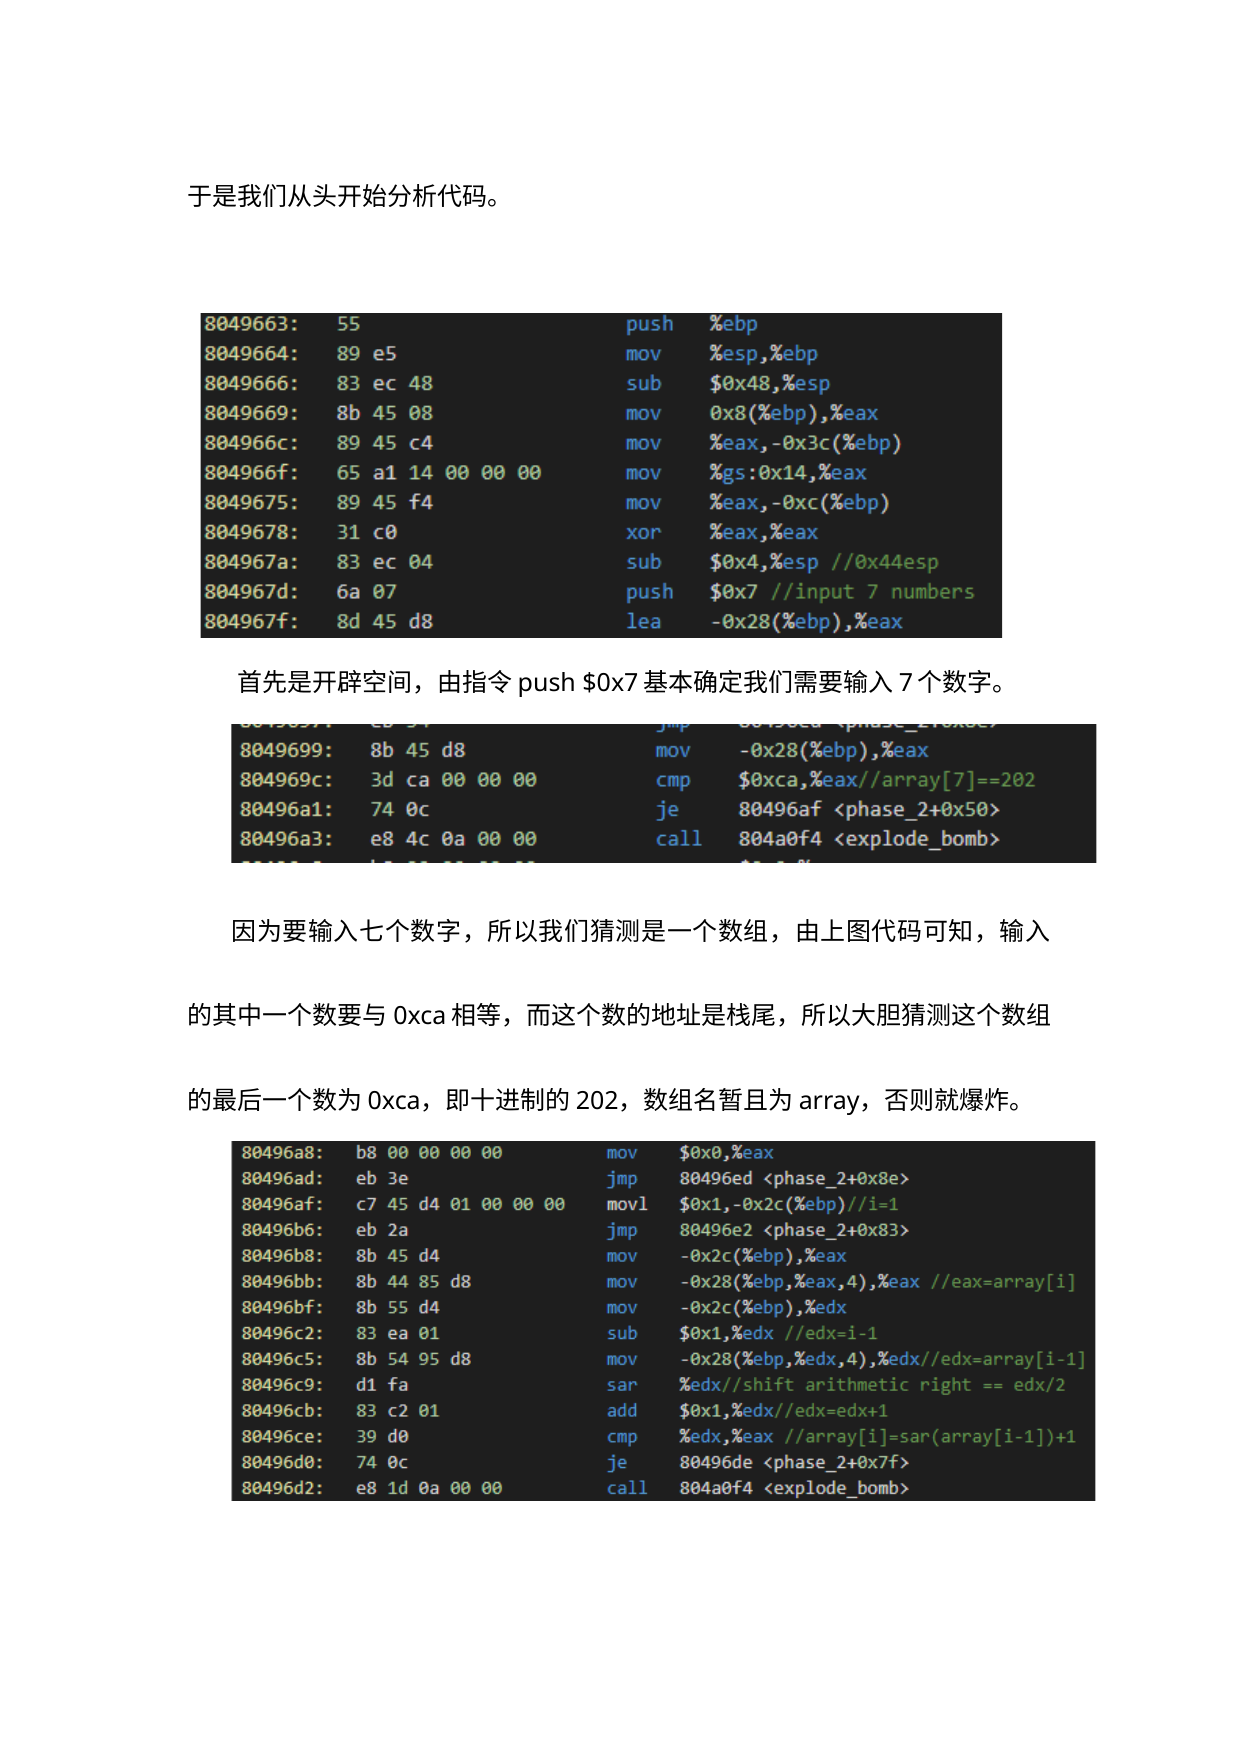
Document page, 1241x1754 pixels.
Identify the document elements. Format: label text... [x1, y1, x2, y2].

picture [231, 724, 1097, 863]
picture [231, 1141, 1096, 1501]
picture [200, 313, 1003, 638]
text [187, 162, 1053, 227]
text 首先是开辟空间，由指令push $0x7基本确定我们需要输入7个数字。 [187, 648, 1053, 713]
text 因为要输入七个数字，所以我们猜测是一个数组，由上图代码可知，输入的其中一个数要与0xca相等，而这个数的地址是栈尾，所以大胆猜测这个数组的最后一个数为0xca，即十进制的202，数组名暂且为array，否则就爆炸。 [187, 897, 1053, 1131]
